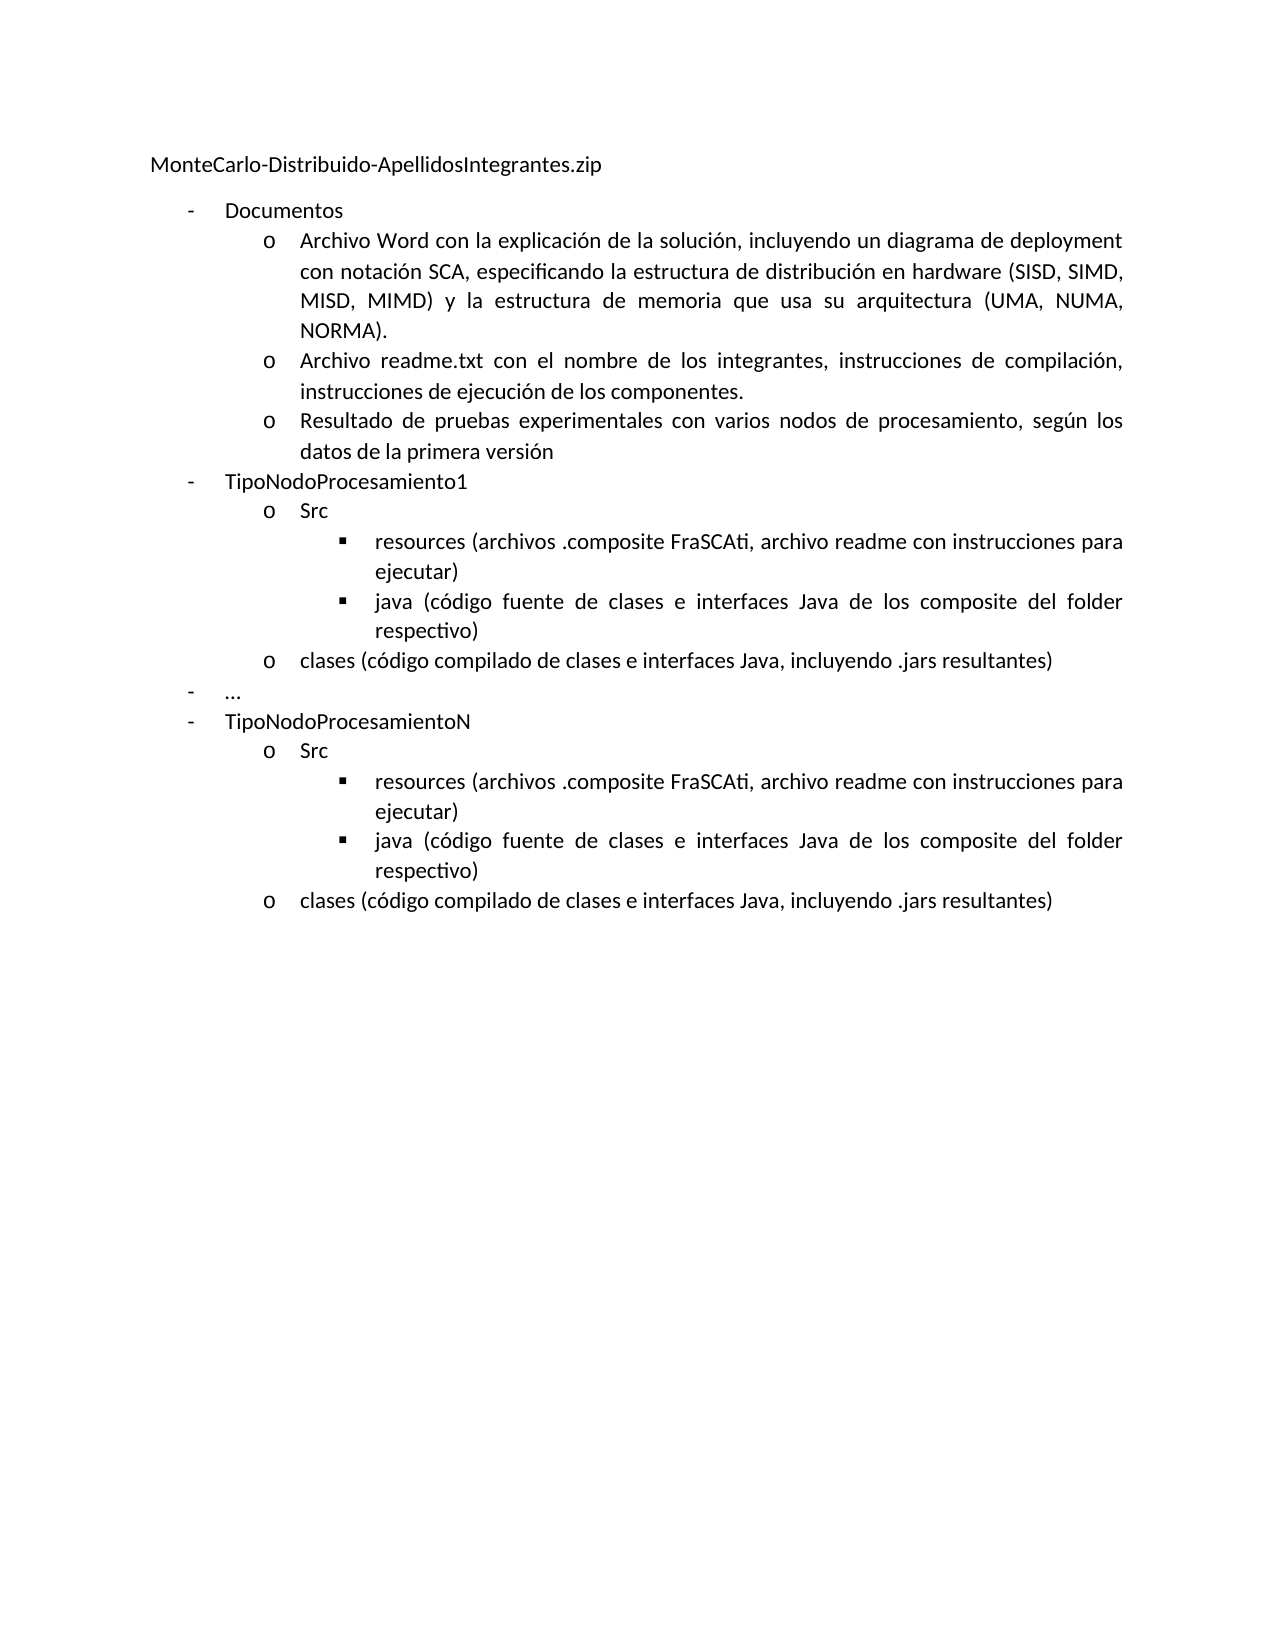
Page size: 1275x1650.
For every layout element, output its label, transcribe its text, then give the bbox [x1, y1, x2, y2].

list Src [262, 736, 1125, 766]
list TipoNodoProcesamientoN [187, 707, 1125, 735]
list clases (código compilado de clases e interfaces Java, incluyendo .jars resultantes) [262, 886, 1125, 915]
text MonteCarlo-Distribuido-ApellidosIntegrantes.zip [150, 150, 1125, 178]
list Documentos [187, 196, 1125, 224]
list java (código fuente de clases e interfaces Java de los composite del folder respectivo) [337, 587, 1125, 644]
list TipoNodoProcesamiento1 [187, 467, 1125, 495]
list resources (archivos .composite FraSCAti, archivo readme con instrucciones para ejecutar) [337, 527, 1125, 585]
list Archivo readme.txt con el nombre de los integrantes, instrucciones de compilación, instrucciones de ejecución de los componentes. [262, 346, 1125, 405]
list … [187, 677, 1125, 705]
list Resultado de pruebas experimentales con varios nodos de procesamiento, según los datos de la primera versión [262, 406, 1125, 465]
list java (código fuente de clases e interfaces Java de los composite del folder respectivo) [337, 827, 1125, 884]
list resources (archivos .composite FraSCAti, archivo readme con instrucciones para ejecutar) [337, 767, 1125, 825]
list clases (código compilado de clases e interfaces Java, incluyendo .jars resultantes) [262, 646, 1125, 675]
list Src [262, 497, 1125, 526]
list Archivo Word con la explicación de la solución, incluyendo un diagrama de deployment con notación SCA, especificando la estructura de distribución en hardware (SISD, SIMD, MISD, MIMD) y la estructura de memoria que usa su arquitectura (UMA, NUMA, NORMA). [262, 226, 1125, 344]
